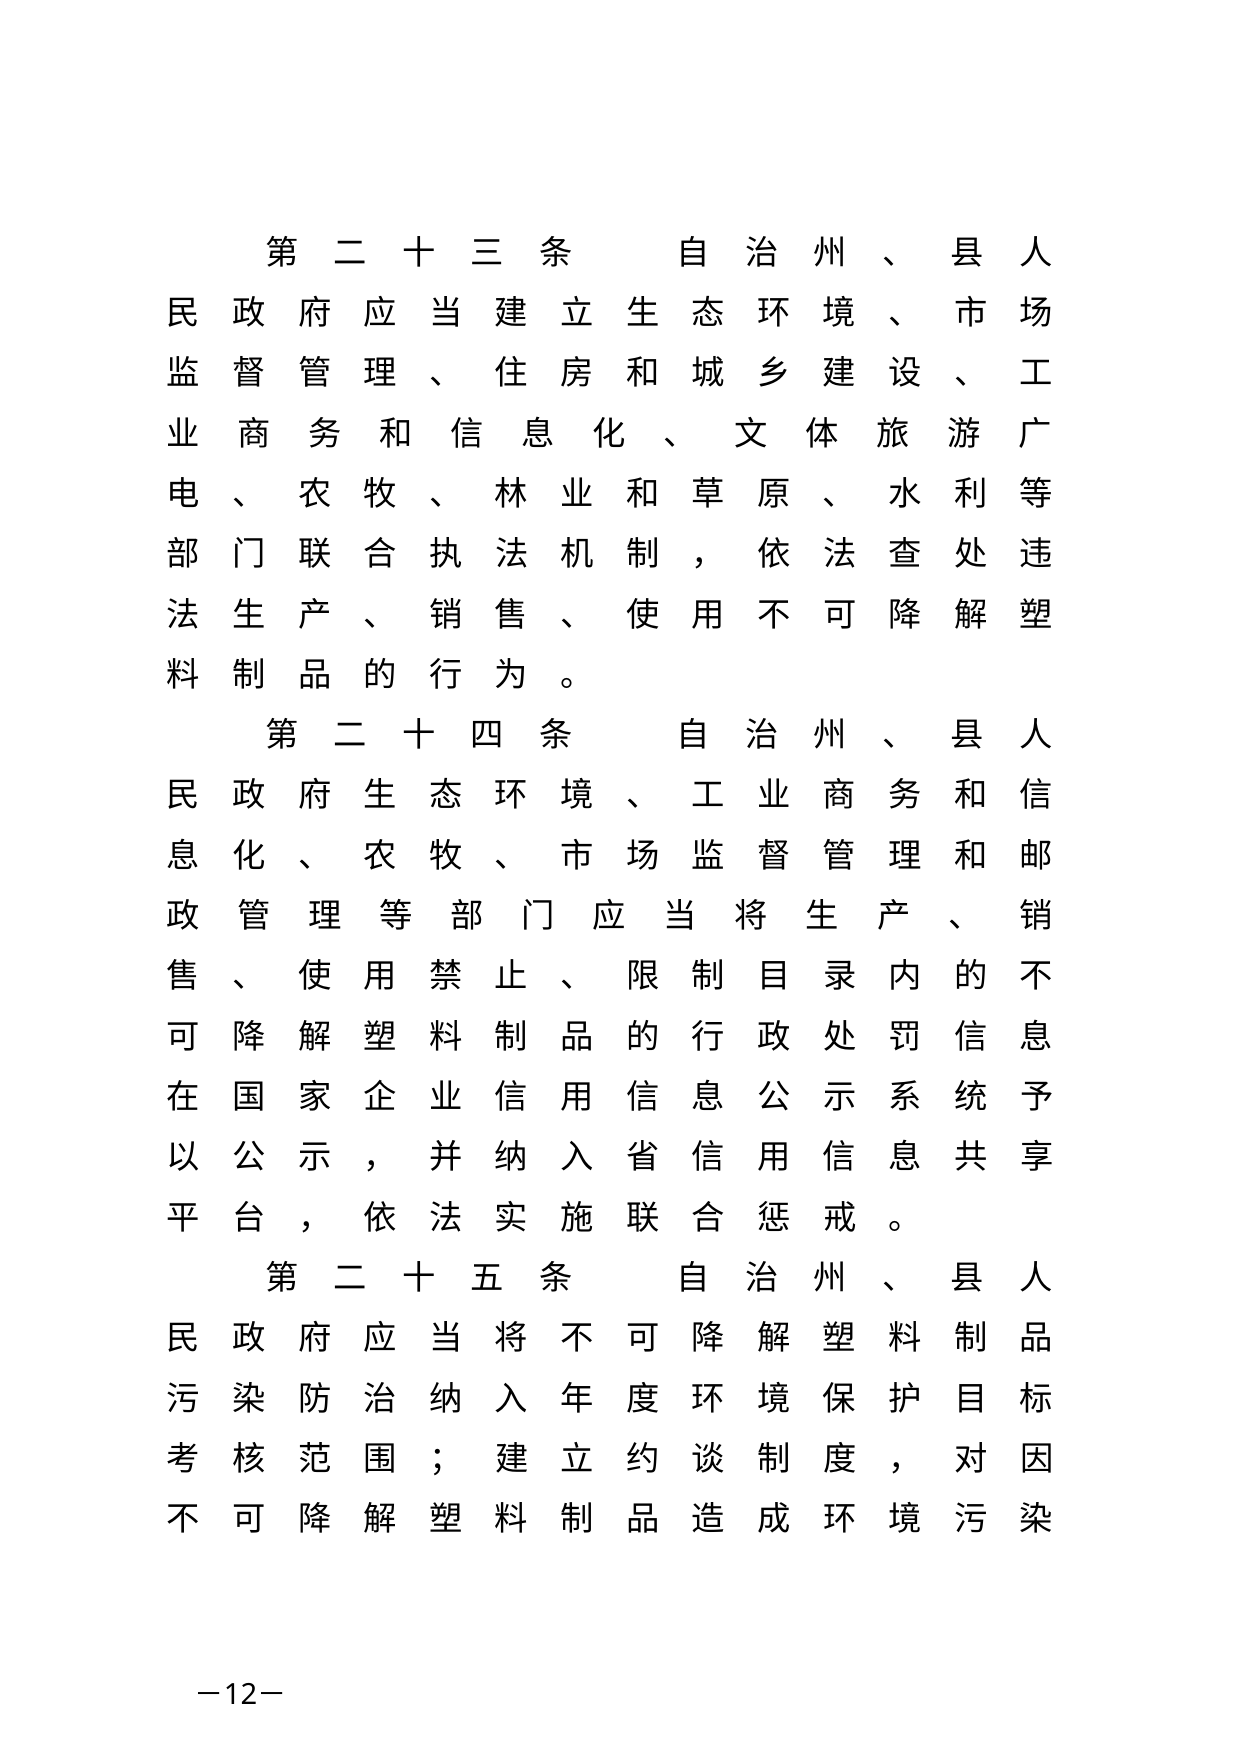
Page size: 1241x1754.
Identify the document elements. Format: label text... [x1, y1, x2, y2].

text 第二十三条 自治州、县人民政府应当建立生态环境、市场监督管理、住房和城乡建设、工业商务和信息化、文体旅游广电、农牧、林业和草原、水利等部门联合执法机制，依法查处违法生产、销售、使用不可降解塑料制品的行为。 [167, 219, 1085, 702]
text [167, 1245, 1085, 1546]
text 第二十四条 自治州、县人民政府生态环境、工业商务和信息化、农牧、市场监督管理和邮政管理等部门应当将生产、销售、使用禁止、限制目录内的不可降解塑料制品的行政处罚信息在国家企业信用信息公示系统予以公示，并纳入省信用信息共享平台，依法实施联合惩戒。 [167, 702, 1085, 1245]
